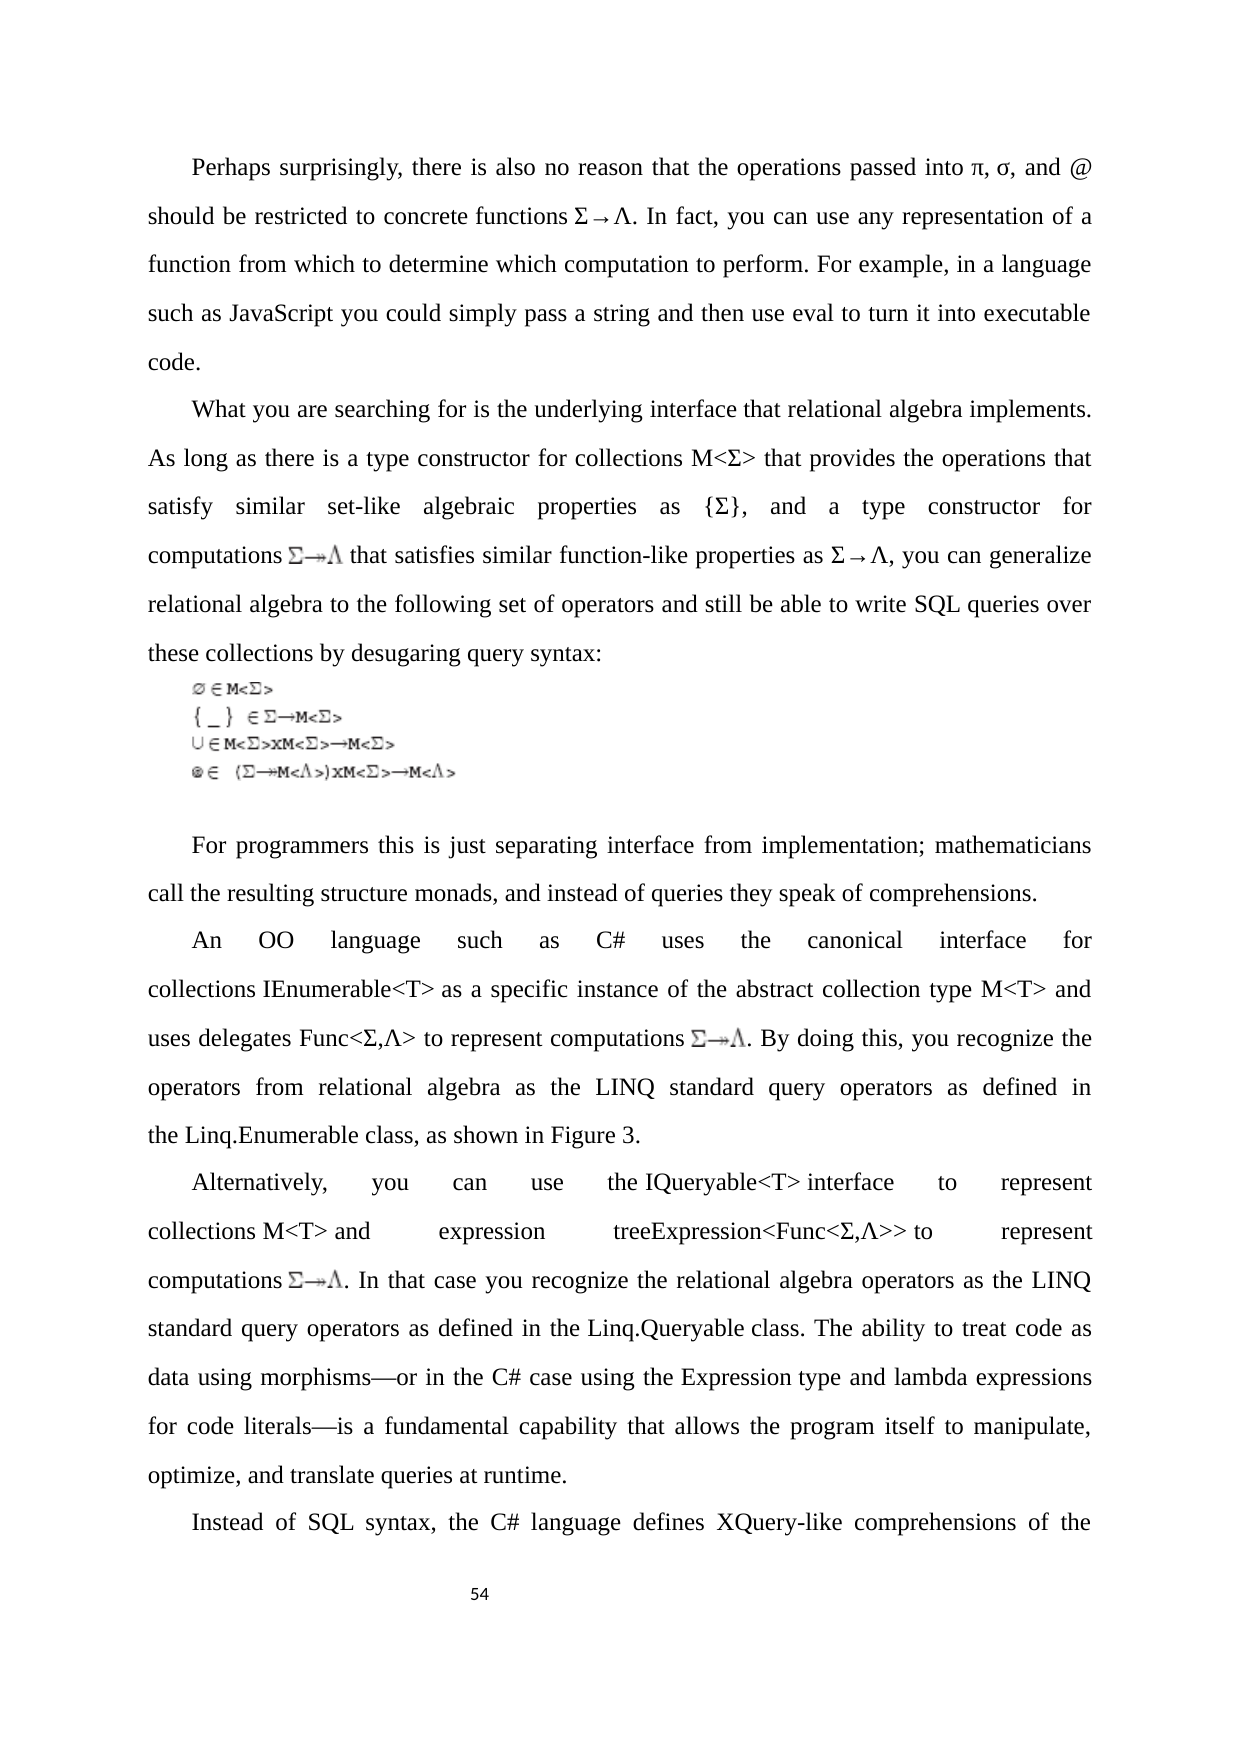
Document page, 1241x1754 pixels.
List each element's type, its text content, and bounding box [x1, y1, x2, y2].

text For programmers this is just separating interface from implementation; mathematicians call the resulting structure monads, and instead of queries they speak of comprehensions. [148, 828, 1092, 909]
text What you are searching for is the underlying interface that relational algebra implements. As long as there is a type constructor for collections M<Σ> that provides the operations that satisfy similar set-like algebraic properties as {Σ}, and a type constructor for computations that satisfies similar function-like properties as Σ→Λ, you can generalize relational algebra to the following set of operators and still be able to write SQL queries over these collections by desugaring query syntax: [148, 392, 1092, 668]
text An OO language such as C# uses the canonical interface for collections IEnumerable<T> as a specific instance of the abstract collection type M<T> and uses delegates Func<Σ,Λ> to represent computations . By doing this, you recognize the operators from relational algebra as the LINQ standard query operators as defined in the Linq.Enumerable class, as shown in Figure 3. [148, 923, 1092, 1151]
text Perhaps surprisingly, there is also no reason that the operations passed into π, σ, and @ should be restricted to concrete functions Σ→Λ. In fact, you can use any representation of a function from which to determine which computation to perform. For example, in a language such as JavaScript you could simply pass a string and then use eval to turn it into executable code. [148, 150, 1092, 378]
text Alternatively, you can use the IQueryable<T> interface to represent collections M<T> and expression treeExpression<Func<Σ,Λ>> to represent computations . In that case you recognize the relational algebra operators as the LINQ standard query operators as defined in the Linq.Queryable class. The ability to treat code as data using morphisms—or in the C# case using the Expression type and lambda expressions for code literals—is a fundamental capability that allows the program itself to manipulate, optimize, and translate queries at runtime. [148, 1165, 1092, 1490]
picture [288, 544, 344, 564]
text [148, 1505, 1092, 1537]
picture [191, 682, 456, 781]
picture [288, 1269, 344, 1288]
picture [691, 1027, 747, 1047]
